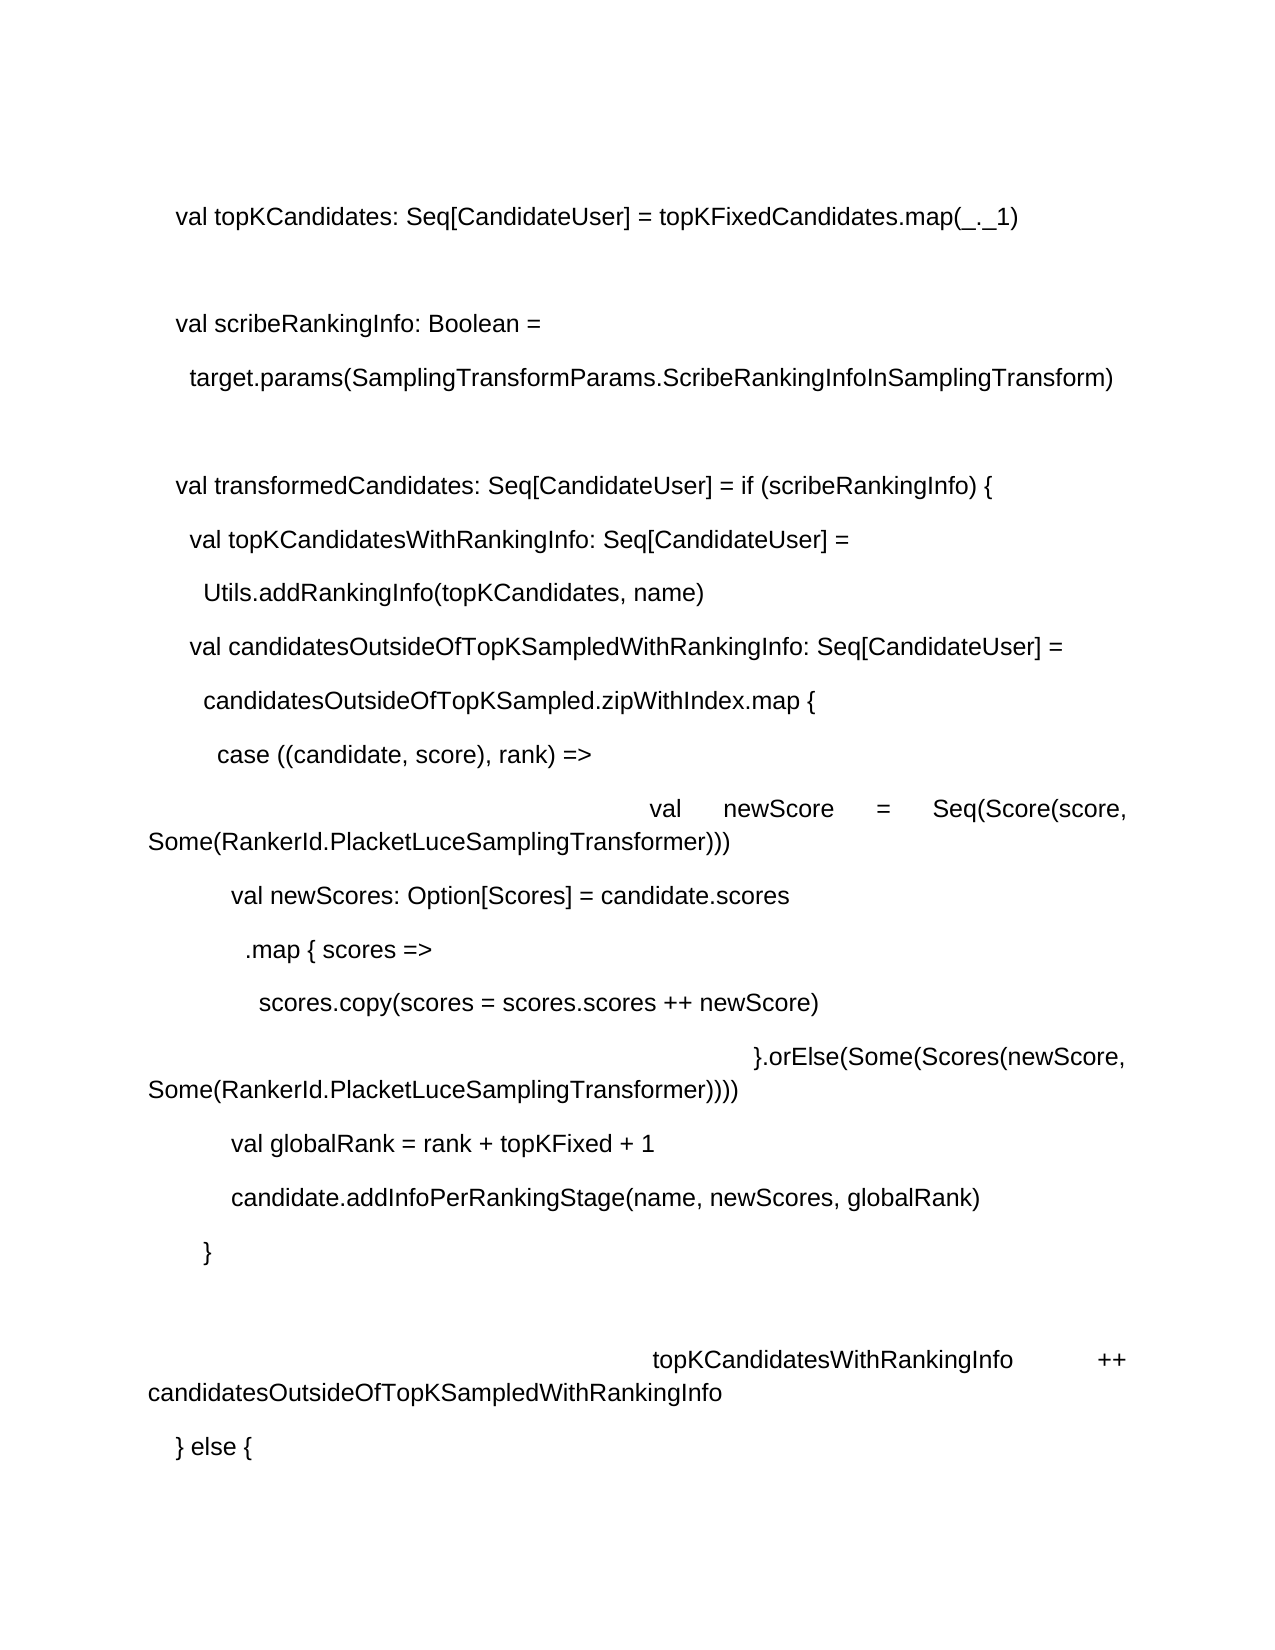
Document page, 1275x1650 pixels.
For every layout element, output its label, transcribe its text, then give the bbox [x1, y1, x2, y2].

text } else { [148, 1431, 1127, 1460]
text topKCandidatesWithRankingInfo ++ candidatesOutsideOfTopKSampledWithRankingInfo [148, 1344, 1127, 1406]
text val newScore = Seq(Score(score, Some(RankerId.PlacketLuceSamplingTransformer))) [148, 794, 1127, 856]
text candidatesOutsideOfTopKSampled.zipWithIndex.map { [148, 686, 1127, 715]
text }.orElse(Some(Scores(newScore, Some(RankerId.PlacketLuceSamplingTransformer)))) [148, 1042, 1127, 1104]
text val topKCandidatesWithRankingInfo: Seq[CandidateUser] = [148, 524, 1127, 553]
text val transformedCandidates: Seq[CandidateUser] = if (scribeRankingInfo) { [148, 471, 1127, 499]
text Utils.addRankingInfo(topKCandidates, name) [148, 578, 1127, 607]
text scores.copy(scores = scores.scores ++ newScore) [148, 988, 1127, 1017]
text target.params(SamplingTransformParams.ScribeRankingInfoInSamplingTransform) [148, 363, 1127, 392]
text } [148, 1237, 1127, 1266]
text val topKCandidates: Seq[CandidateUser] = topKFixedCandidates.map(_._1) [148, 201, 1127, 230]
text val globalRank = rank + topKFixed + 1 [148, 1129, 1127, 1158]
text .map { scores => [148, 934, 1127, 963]
text val newScores: Option[Scores] = candidate.scores [148, 881, 1127, 909]
text candidate.addInfoPerRankingStage(name, newScores, globalRank) [148, 1183, 1127, 1212]
text val candidatesOutsideOfTopKSampledWithRankingInfo: Seq[CandidateUser] = [148, 632, 1127, 661]
text val scribeRankingInfo: Boolean = [148, 309, 1127, 338]
text case ((candidate, score), rank) => [148, 740, 1127, 769]
